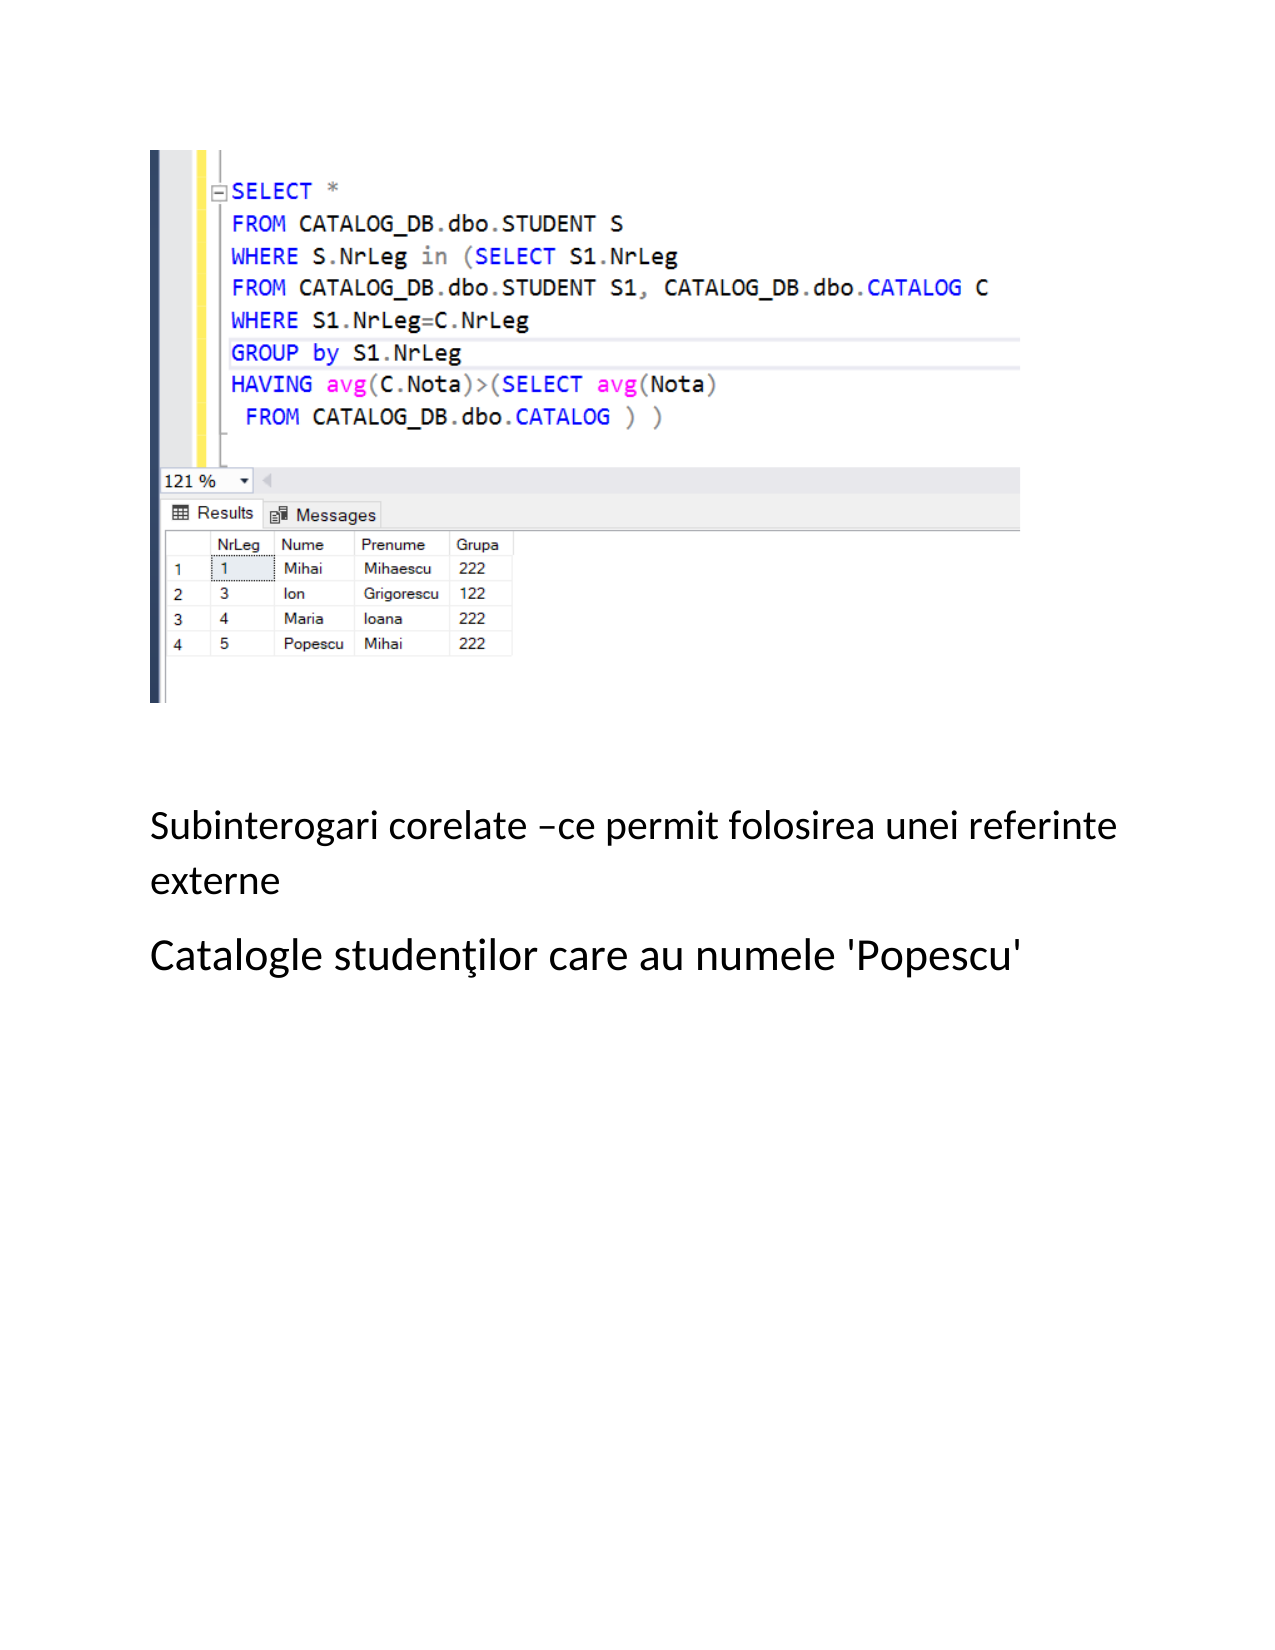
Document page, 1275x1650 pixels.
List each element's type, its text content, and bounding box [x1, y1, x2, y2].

picture [150, 150, 1021, 703]
text Subinterogari corelate –ce permit folosirea unei referinte externe [150, 799, 1125, 905]
text Catalogle studenţilor care au numele 'Popescu' [150, 926, 1125, 982]
